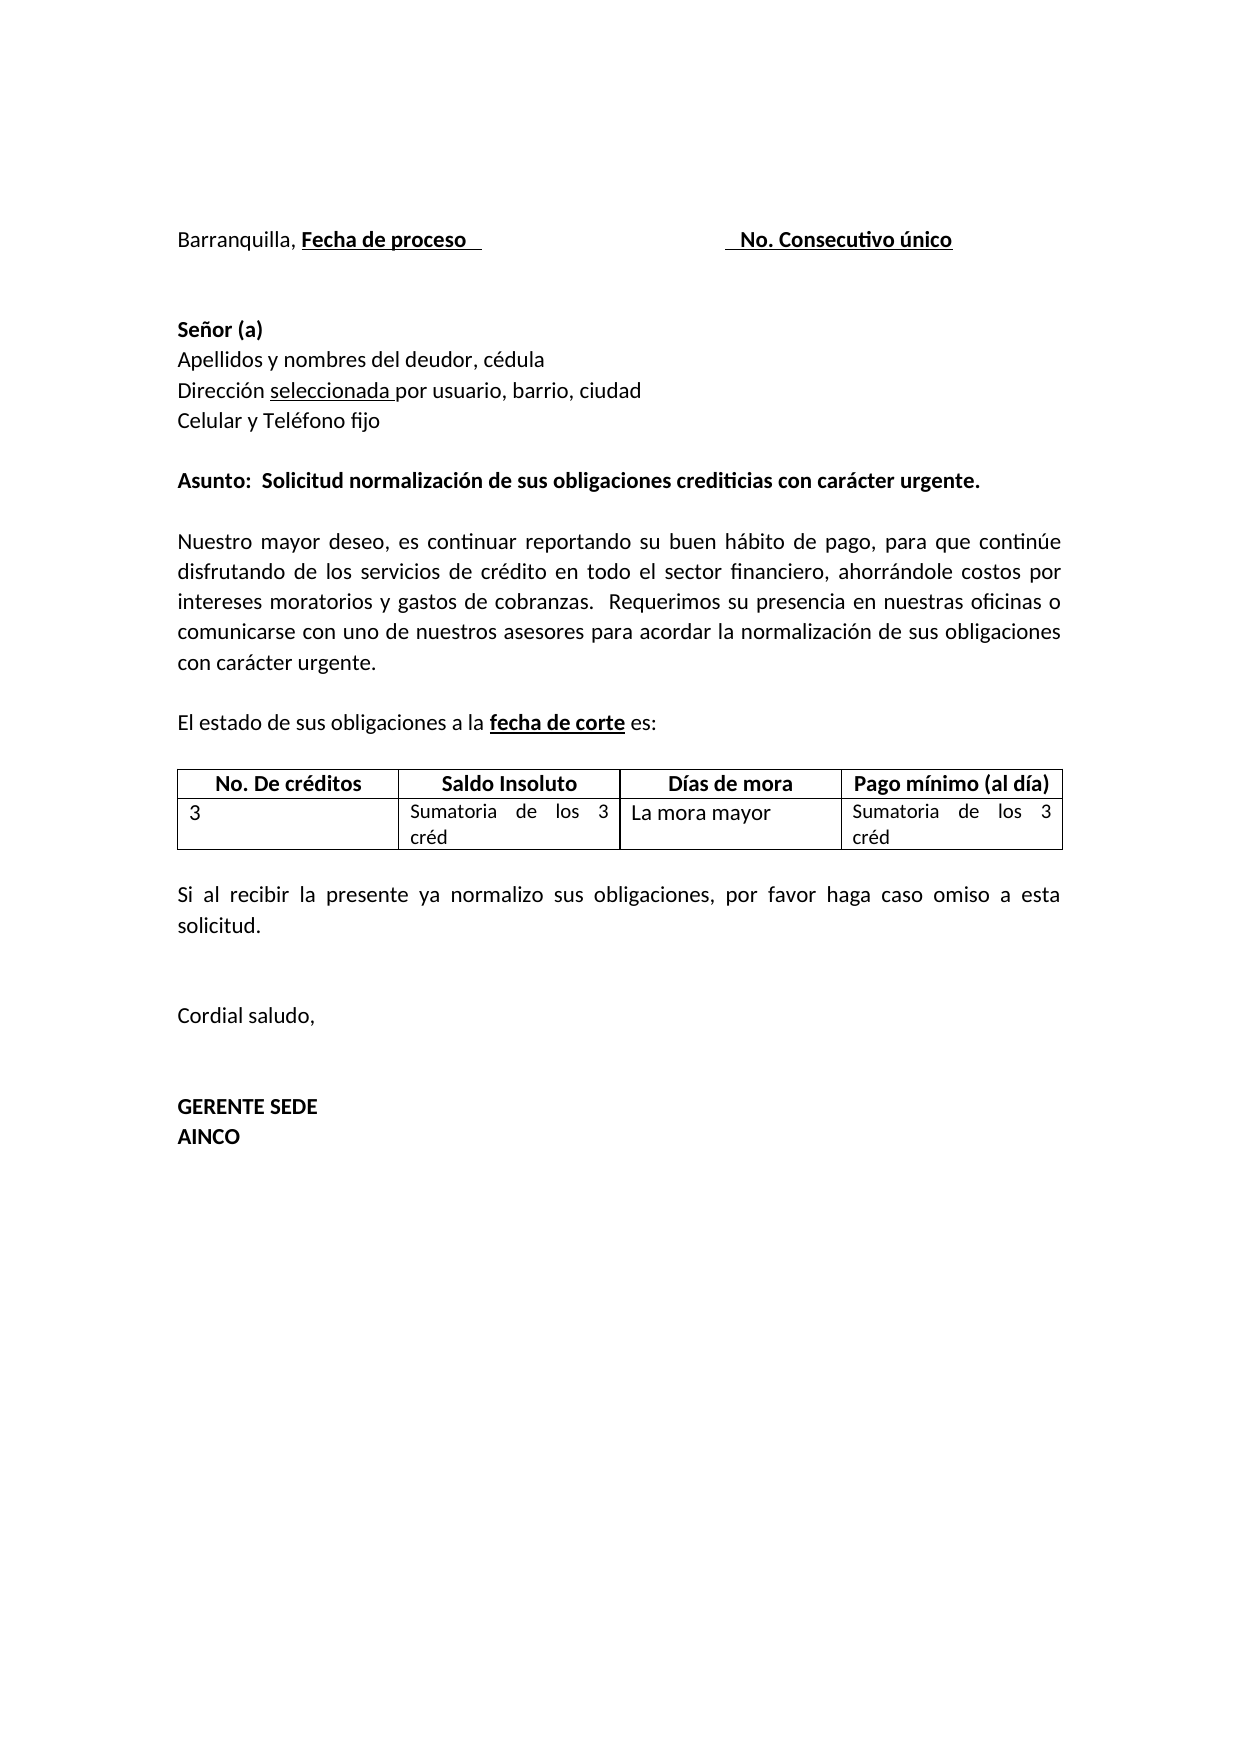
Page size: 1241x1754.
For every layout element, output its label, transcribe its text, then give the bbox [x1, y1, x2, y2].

text GERENTE SEDE [177, 1092, 1063, 1120]
table_cell Sumatoria de los 3 créd [399, 799, 619, 849]
table_cell La mora mayor [621, 799, 841, 849]
text Señor (a) [177, 315, 1063, 343]
text El estado de sus obligaciones a la fecha de corte es: [177, 708, 1063, 736]
table_header Días de mora [621, 770, 841, 797]
table_cell 3 [178, 799, 398, 849]
text Barranquilla, Fecha de proceso No. Consecutivo único [177, 225, 1063, 253]
table_header No. De créditos [178, 770, 398, 797]
table_header Saldo Insoluto [399, 770, 619, 797]
table_header Pago mínimo (al día) [842, 770, 1062, 797]
text AINCO [177, 1122, 1063, 1150]
text Celular y Teléfono fijo [177, 406, 1063, 434]
text Cordial saludo, [177, 1001, 1063, 1029]
text Asunto: Solicitud normalización de sus obligaciones crediticias con carácter urgente. [177, 466, 1063, 494]
text Dirección seleccionada por usuario, barrio, ciudad [177, 376, 1063, 404]
text Apellidos y nombres del deudor, cédula [177, 346, 1063, 373]
table_cell Sumatoria de los 3 créd [842, 799, 1062, 849]
text Si al recibir la presente ya normalizo sus obligaciones, por favor haga caso omiso a esta solicitud. [177, 881, 1063, 939]
text Nuestro mayor deseo, es continuar reportando su buen hábito de pago, para que continúe disfrutando de los servicios de crédito en todo el sector financiero, ahorrándole costos por intereses moratorios y gastos de cobranzas. Requerimos su presencia en nuestras oficinas o comunicarse con uno de nuestros asesores para acordar la normalización de sus obligaciones con carácter urgente. [177, 527, 1063, 676]
